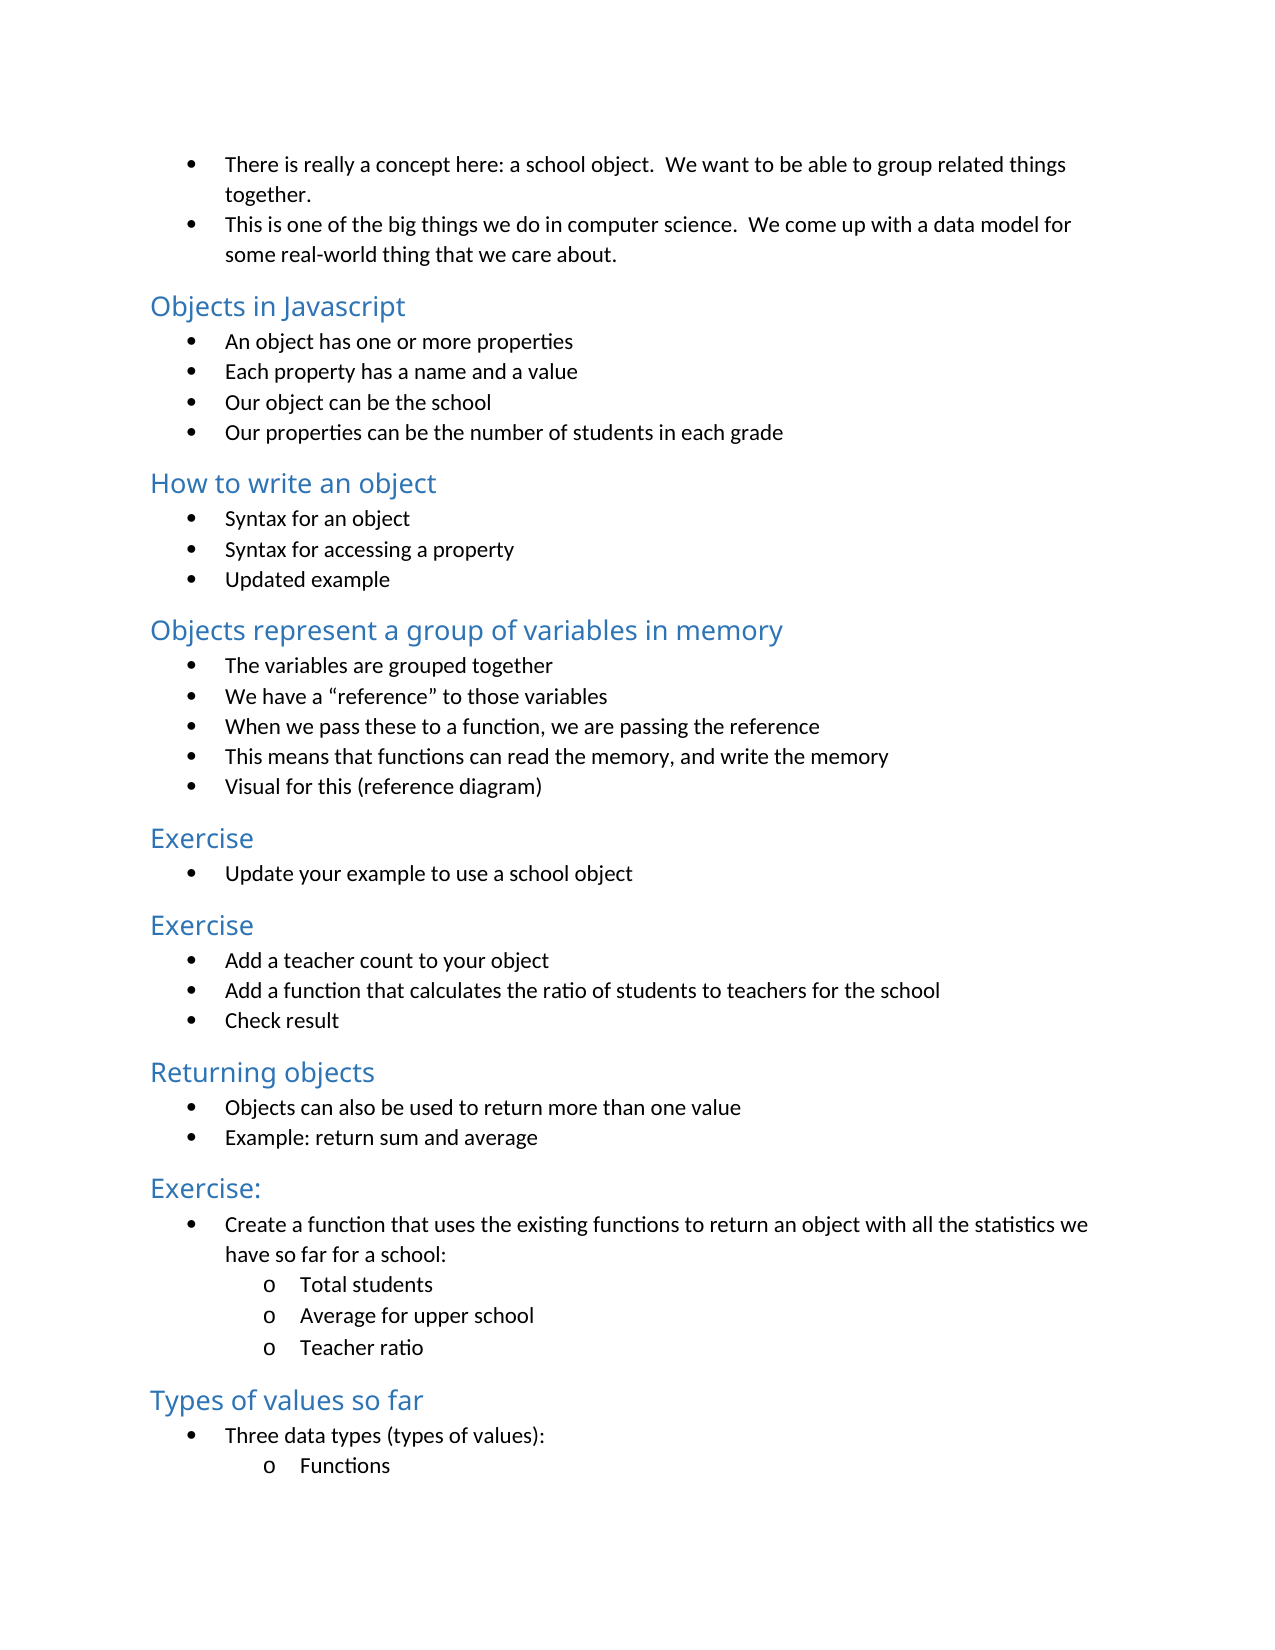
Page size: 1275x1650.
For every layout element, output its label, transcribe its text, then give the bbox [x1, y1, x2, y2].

list This is one of the big things we do in computer science. We come up with a data model for some real-world thing that we care about. [187, 210, 1125, 269]
list An object has one or more properties [187, 327, 1125, 355]
list Example: return sum and average [187, 1123, 1125, 1151]
list Visual for this (reference diagram) [187, 772, 1125, 801]
list Update your example to use a school object [187, 859, 1125, 887]
list Objects can also be used to return more than one value [187, 1093, 1125, 1121]
list We have a “reference” to those variables [187, 682, 1125, 710]
subtitle Exercise [150, 819, 1125, 856]
list When we pass these to a function, we are passing the reference [187, 712, 1125, 740]
list Each property has a name and a value [187, 357, 1125, 386]
list Syntax for accessing a property [187, 535, 1125, 563]
list The variables are grouped together [187, 652, 1125, 680]
list This means that functions can read the memory, and write the memory [187, 742, 1125, 770]
subtitle Returning objects [150, 1053, 1125, 1090]
list Add a teacher count to your object [187, 946, 1125, 974]
list Teacher ratio [262, 1333, 1125, 1362]
subtitle Types of values so far [150, 1381, 1125, 1418]
list There is really a concept here: a school object. We want to be able to group related things together. [187, 150, 1125, 208]
list Check result [187, 1006, 1125, 1034]
subtitle How to write an object [150, 465, 1125, 502]
list Three data types (types of values): [187, 1421, 1125, 1449]
list Updated example [187, 565, 1125, 593]
list Average for upper school [262, 1302, 1125, 1331]
list Functions [262, 1451, 1125, 1480]
subtitle Objects in Javascript [150, 287, 1125, 324]
list Our properties can be the number of students in each grade [187, 418, 1125, 446]
subtitle Exercise [150, 906, 1125, 943]
list Syntax for an object [187, 504, 1125, 533]
list Create a function that uses the existing functions to return an object with all the statistics we have so far for a school: [187, 1210, 1125, 1268]
list Total students [262, 1270, 1125, 1299]
list Add a function that calculates the ratio of students to teachers for the school [187, 976, 1125, 1004]
list Our object can be the school [187, 388, 1125, 416]
subtitle Objects represent a group of variables in memory [150, 612, 1125, 649]
subtitle Exercise: [150, 1170, 1125, 1207]
